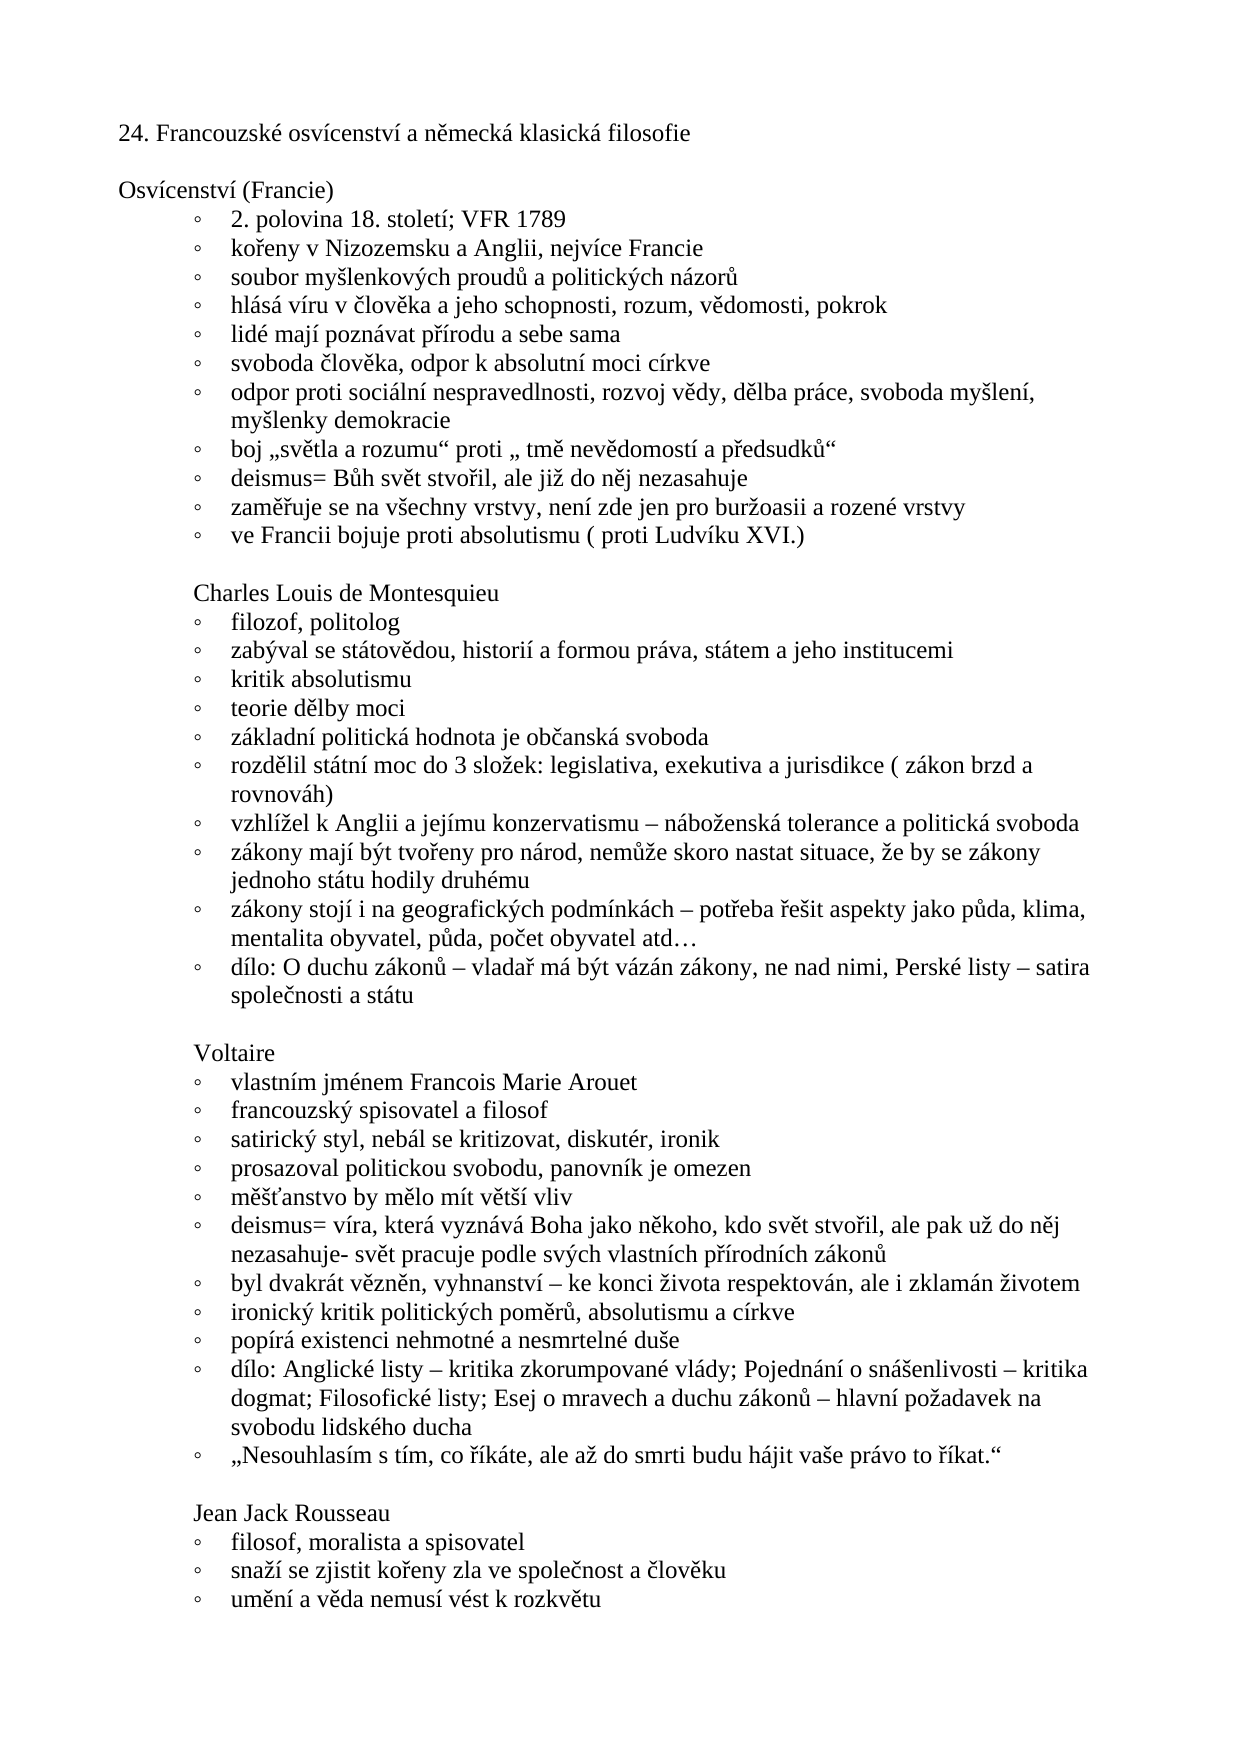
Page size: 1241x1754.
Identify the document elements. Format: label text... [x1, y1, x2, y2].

list deismus= Bůh svět stvořil, ale již do něj nezasahuje [193, 463, 1122, 492]
list lidé mají poznávat přírodu a sebe sama [193, 319, 1122, 348]
list popírá existenci nehmotné a nesmrtelné duše [193, 1326, 1122, 1354]
list měšťanstvo by mělo mít větší vliv [193, 1182, 1122, 1211]
text Osvícenství (Francie) [118, 176, 1122, 204]
list prosazoval politickou svobodu, panovník je omezen [193, 1153, 1122, 1182]
list rozdělil státní moc do 3 složek: legislativa, exekutiva a jurisdikce ( zákon brzd a rovnováh) [193, 751, 1122, 808]
text 24. Francouzské osvícenství a německá klasická filosofie [118, 118, 1122, 147]
list Charles Louis de Montesquieu [156, 578, 1122, 607]
list umění a věda nemusí vést k rozkvětu [193, 1584, 1122, 1613]
list snaží se zjistit kořeny zla ve společnost a člověku [193, 1556, 1122, 1584]
list Voltaire [156, 1038, 1122, 1067]
list boj „světla a rozumu“ proti „ tmě nevědomostí a předsudků“ [193, 434, 1122, 463]
list hlásá víru v člověka a jeho schopnosti, rozum, vědomosti, pokrok [193, 291, 1122, 319]
list soubor myšlenkových proudů a politických názorů [193, 262, 1122, 291]
list ve Francii bojuje proti absolutismu ( proti Ludvíku XVI.) [193, 521, 1122, 549]
list dílo: Anglické listy – kritika zkorumpované vlády; Pojednání o snášenlivosti – kritika dogmat; Filosofické listy; Esej o mravech a duchu zákonů – hlavní požadavek na svobodu lidského ducha [193, 1354, 1122, 1441]
list „Nesouhlasím s tím, co říkáte, ale až do smrti budu hájit vaše právo to říkat.“ [193, 1441, 1122, 1469]
list kritik absolutismu [193, 664, 1122, 693]
list deismus= víra, která vyznává Boha jako někoho, kdo svět stvořil, ale pak už do něj nezasahuje- svět pracuje podle svých vlastních přírodních zákonů [193, 1211, 1122, 1268]
list dílo: O duchu zákonů – vladař má být vázán zákony, ne nad nimi, Perské listy – satira společnosti a státu [193, 952, 1122, 1009]
list svoboda člověka, odpor k absolutní moci církve [193, 348, 1122, 377]
list základní politická hodnota je občanská svoboda [193, 722, 1122, 751]
list zabýval se státovědou, historií a formou práva, státem a jeho institucemi [193, 636, 1122, 664]
list zaměřuje se na všechny vrstvy, není zde jen pro buržoasii a rozené vrstvy [193, 492, 1122, 521]
list kořeny v Nizozemsku a Anglii, nejvíce Francie [193, 233, 1122, 262]
list francouzský spisovatel a filosof [193, 1096, 1122, 1124]
list Jean Jack Rousseau [156, 1498, 1122, 1527]
list teorie dělby moci [193, 693, 1122, 722]
list ironický kritik politických poměrů, absolutismu a církve [193, 1297, 1122, 1326]
list vlastním jménem Francois Marie Arouet [193, 1067, 1122, 1096]
list byl dvakrát vězněn, vyhnanství – ke konci života respektován, ale i zklamán životem [193, 1268, 1122, 1297]
list zákony stojí i na geografických podmínkách – potřeba řešit aspekty jako půda, klima, mentalita obyvatel, půda, počet obyvatel atd… [193, 894, 1122, 952]
list zákony mají být tvořeny pro národ, nemůže skoro nastat situace, že by se zákony jednoho státu hodily druhému [193, 837, 1122, 894]
list vzhlížel k Anglii a jejímu konzervatismu – náboženská tolerance a politická svoboda [193, 808, 1122, 837]
list filosof, moralista a spisovatel [193, 1527, 1122, 1556]
list odpor proti sociální nespravedlnosti, rozvoj vědy, dělba práce, svoboda myšlení, myšlenky demokracie [193, 377, 1122, 434]
list satirický styl, nebál se kritizovat, diskutér, ironik [193, 1124, 1122, 1153]
list 2. polovina 18. století; VFR 1789 [193, 204, 1122, 233]
list filozof, politolog [193, 607, 1122, 636]
